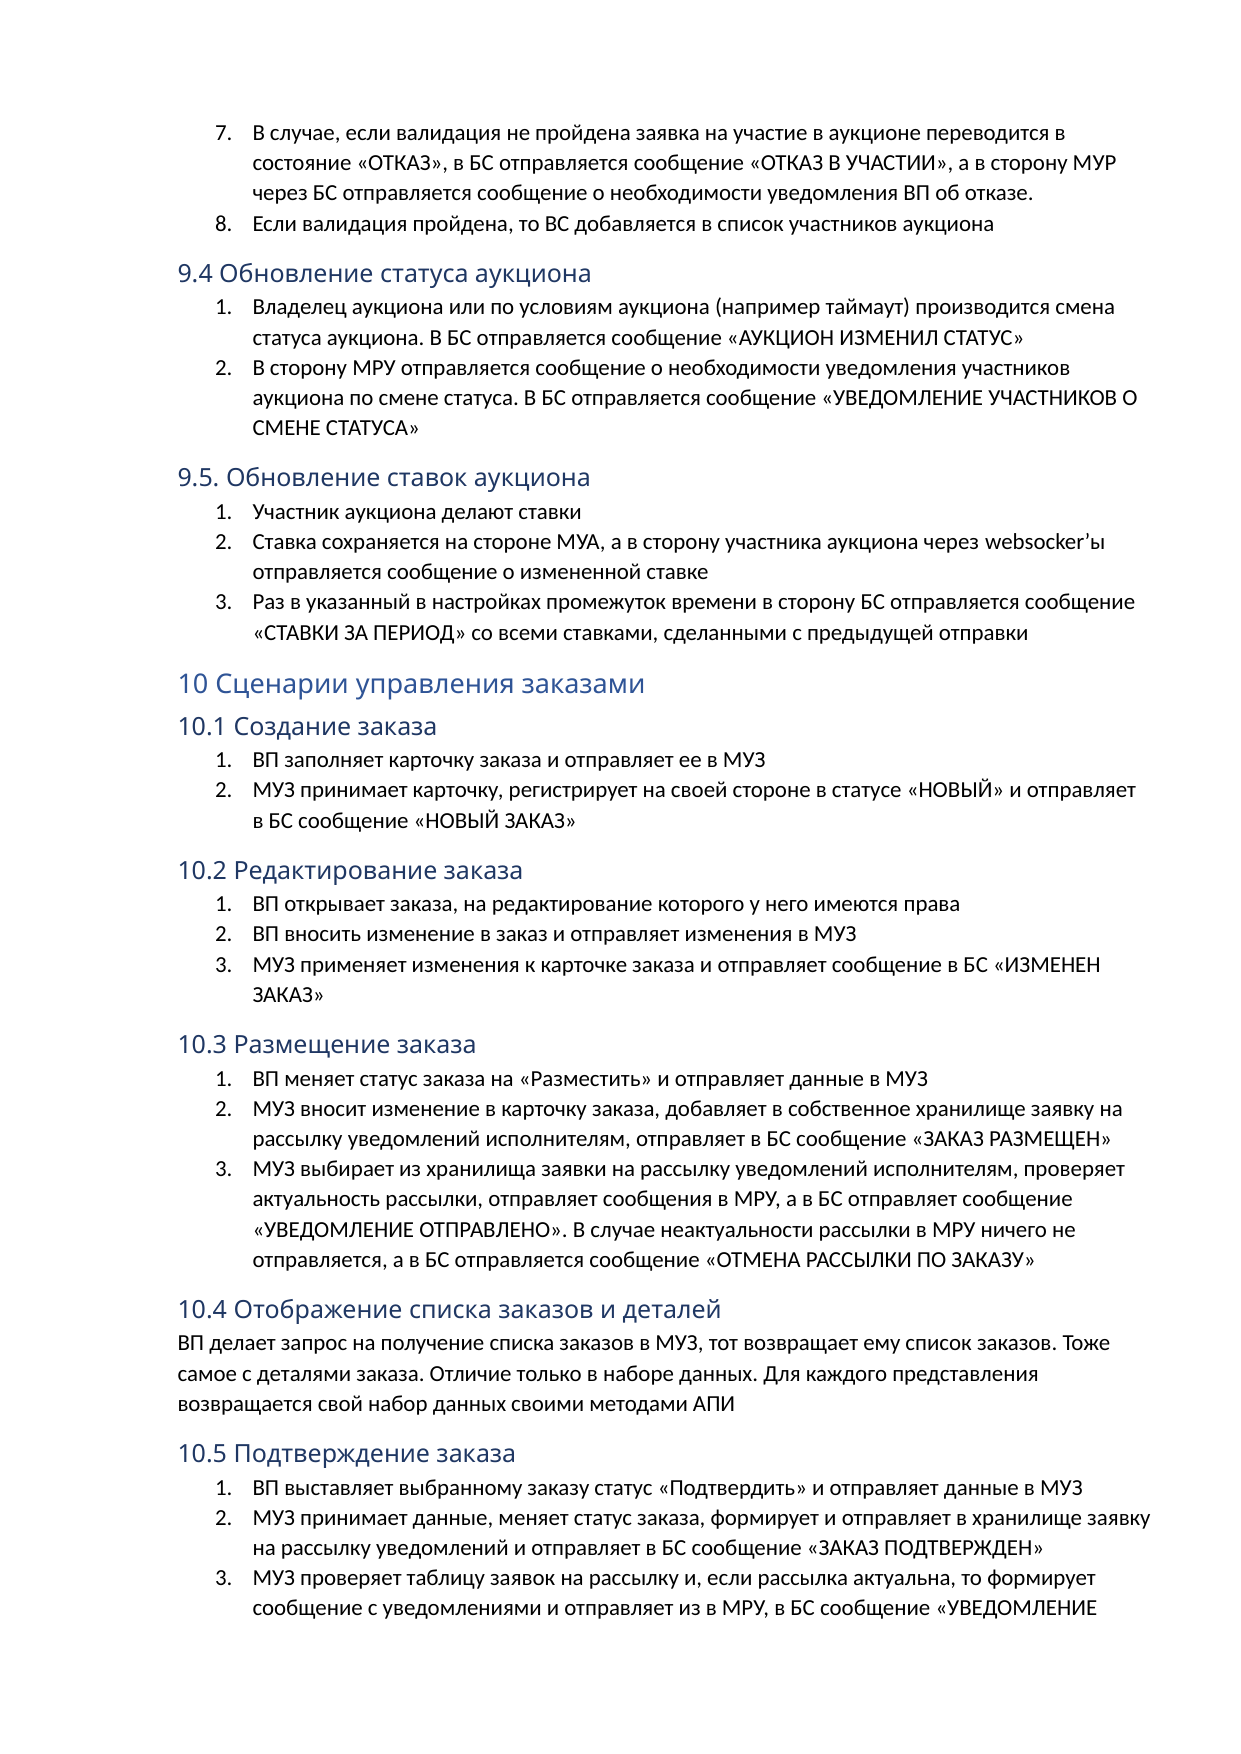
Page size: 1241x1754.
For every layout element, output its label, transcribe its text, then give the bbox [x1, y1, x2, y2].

list Владелец аукциона или по условиям аукциона (например таймаут) производится смена статуса аукциона. В БС отправляется сообщение «АУКЦИОН ИЗМЕНИЛ СТАТУС» [215, 292, 1152, 351]
list ВП выставляет выбранному заказу статус «Подтвердить» и отправляет данные в МУЗ [215, 1473, 1152, 1501]
list ВП вносить изменение в заказ и отправляет изменения в МУЗ [215, 919, 1152, 948]
subtitle 10 Сценарии управления заказами [177, 664, 1152, 701]
list В сторону МРУ отправляется сообщение о необходимости уведомления участников аукциона по смене статуса. В БС отправляется сообщение «УВЕДОМЛЕНИЕ УЧАСТНИКОВ О СМЕНЕ СТАТУСА» [215, 353, 1152, 441]
list МУЗ вносит изменение в карточку заказа, добавляет в собственное хранилище заявку на рассылку уведомлений исполнителям, отправляет в БС сообщение «ЗАКАЗ РАЗМЕЩЕН» [215, 1094, 1152, 1152]
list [215, 1563, 1152, 1621]
subtitle 10.4 Отображение списка заказов и деталей [177, 1292, 1152, 1326]
list МУЗ принимает карточку, регистрирует на своей стороне в статусе «НОВЫЙ» и отправляет в БС сообщение «НОВЫЙ ЗАКАЗ» [215, 776, 1152, 834]
list В случае, если валидация не пройдена заявка на участие в аукционе переводится в состояние «ОТКАЗ», в БС отправляется сообщение «ОТКАЗ В УЧАСТИИ», а в сторону МУР через БС отправляется сообщение о необходимости уведомления ВП об отказе. [215, 118, 1152, 207]
subtitle 9.5. Обновление ставок аукциона [177, 460, 1152, 494]
subtitle 9.4 Обновление статуса аукциона [177, 256, 1152, 290]
list Ставка сохраняется на стороне МУА, а в сторону участника аукциона через websocker’ы отправляется сообщение о измененной ставке [215, 527, 1152, 585]
list МУЗ выбирает из хранилища заявки на рассылку уведомлений исполнителям, проверяет актуальность рассылки, отправляет сообщения в МРУ, а в БС отправляет сообщение «УВЕДОМЛЕНИЕ ОТПРАВЛЕНО». В случае неактуальности рассылки в МРУ ничего не отправляется, а в БС отправляется сообщение «ОТМЕНА РАССЫЛКИ ПО ЗАКАЗУ» [215, 1154, 1152, 1273]
list ВП открывает заказа, на редактирование которого у него имеются права [215, 889, 1152, 917]
subtitle 10.1 Создание заказа [177, 708, 1152, 743]
list Участник аукциона делают ставки [215, 497, 1152, 525]
list Если валидация пройдена, то ВС добавляется в список участников аукциона [215, 209, 1152, 237]
list Раз в указанный в настройках промежуток времени в сторону БС отправляется сообщение «СТАВКИ ЗА ПЕРИОД» со всеми ставками, сделанными с предыдущей отправки [215, 587, 1152, 646]
list ВП меняет статус заказа на «Разместить» и отправляет данные в МУЗ [215, 1064, 1152, 1092]
subtitle 10.5 Подтверждение заказа [177, 1436, 1152, 1470]
list МУЗ применяет изменения к карточке заказа и отправляет сообщение в БС «ИЗМЕНЕН ЗАКАЗ» [215, 950, 1152, 1008]
list МУЗ принимает данные, меняет статус заказа, формирует и отправляет в хранилище заявку на рассылку уведомлений и отправляет в БС сообщение «ЗАКАЗ ПОДТВЕРЖДЕН» [215, 1503, 1152, 1561]
subtitle 10.3 Размещение заказа [177, 1027, 1152, 1061]
text ВП делает запрос на получение списка заказов в МУЗ, тот возвращает ему список заказов. Тоже самое с деталями заказа. Отличие только в наборе данных. Для каждого представления возвращается свой набор данных своими методами АПИ [177, 1328, 1152, 1417]
subtitle 10.2 Редактирование заказа [177, 853, 1152, 887]
list ВП заполняет карточку заказа и отправляет ее в МУЗ [215, 745, 1152, 773]
